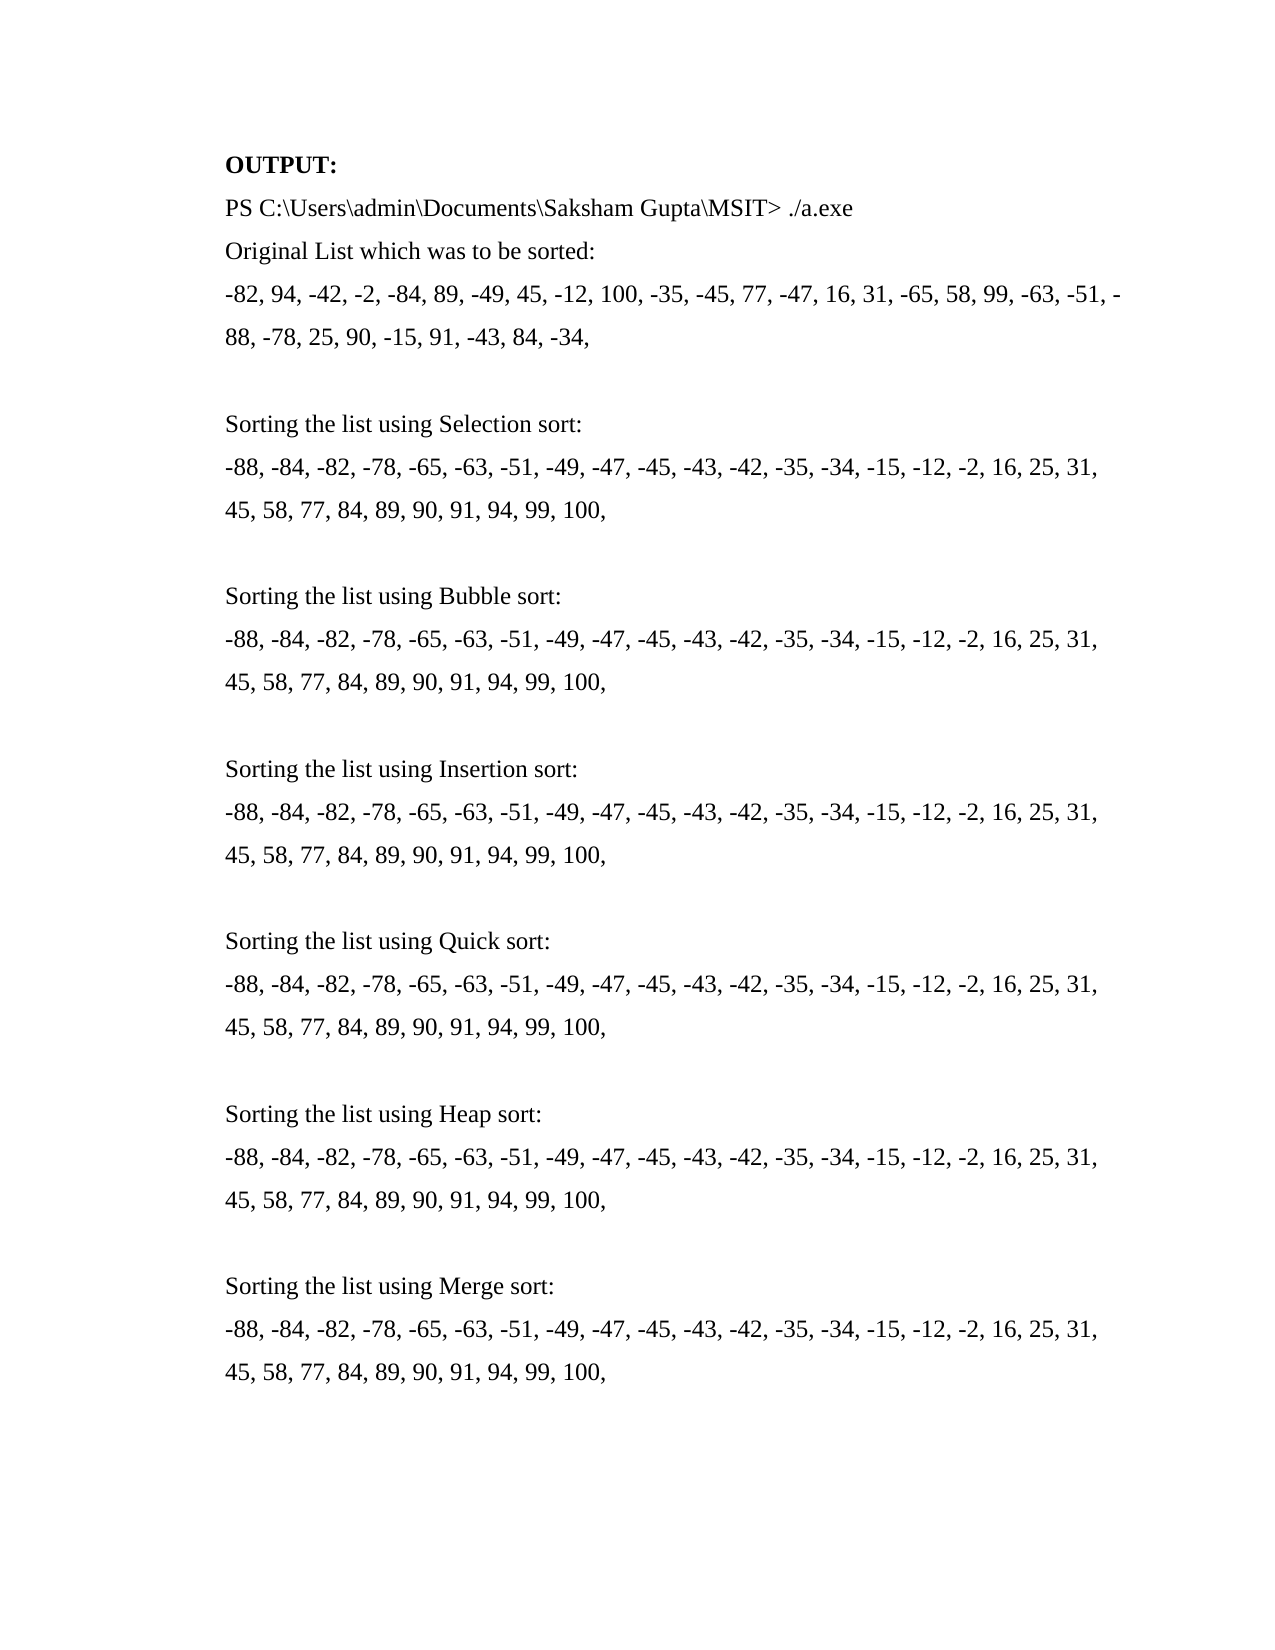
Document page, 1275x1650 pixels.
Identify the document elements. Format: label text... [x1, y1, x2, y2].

text -88, -84, -82, -78, -65, -63, -51, -49, -47, -45, -43, -42, -35, -34, -15, -12, -2, 16, 25, 31, 45, 58, 77, 84, 89, 90, 91, 94, 99, 100, [225, 452, 1125, 524]
text -88, -84, -82, -78, -65, -63, -51, -49, -47, -45, -43, -42, -35, -34, -15, -12, -2, 16, 25, 31, 45, 58, 77, 84, 89, 90, 91, 94, 99, 100, [225, 1314, 1125, 1386]
text OUTPUT: [225, 150, 1125, 179]
text Sorting the list using Quick sort: [225, 926, 1125, 955]
text Sorting the list using Bubble sort: [225, 581, 1125, 610]
text -88, -84, -82, -78, -65, -63, -51, -49, -47, -45, -43, -42, -35, -34, -15, -12, -2, 16, 25, 31, 45, 58, 77, 84, 89, 90, 91, 94, 99, 100, [225, 624, 1125, 696]
text Sorting the list using Heap sort: [225, 1099, 1125, 1127]
text Original List which was to be sorted: [225, 236, 1125, 265]
text -82, 94, -42, -2, -84, 89, -49, 45, -12, 100, -35, -45, 77, -47, 16, 31, -65, 58, 99, -63, -51, -88, -78, 25, 90, -15, 91, -43, 84, -34, [225, 279, 1125, 351]
text Sorting the list using Merge sort: [225, 1271, 1125, 1300]
text Sorting the list using Insertion sort: [225, 754, 1125, 782]
text PS C:\Users\admin\Documents\Saksham Gupta\MSIT> ./a.exe [225, 193, 1125, 222]
text -88, -84, -82, -78, -65, -63, -51, -49, -47, -45, -43, -42, -35, -34, -15, -12, -2, 16, 25, 31, 45, 58, 77, 84, 89, 90, 91, 94, 99, 100, [225, 797, 1125, 869]
text Sorting the list using Selection sort: [225, 409, 1125, 437]
text -88, -84, -82, -78, -65, -63, -51, -49, -47, -45, -43, -42, -35, -34, -15, -12, -2, 16, 25, 31, 45, 58, 77, 84, 89, 90, 91, 94, 99, 100, [225, 969, 1125, 1041]
text -88, -84, -82, -78, -65, -63, -51, -49, -47, -45, -43, -42, -35, -34, -15, -12, -2, 16, 25, 31, 45, 58, 77, 84, 89, 90, 91, 94, 99, 100, [225, 1142, 1125, 1214]
